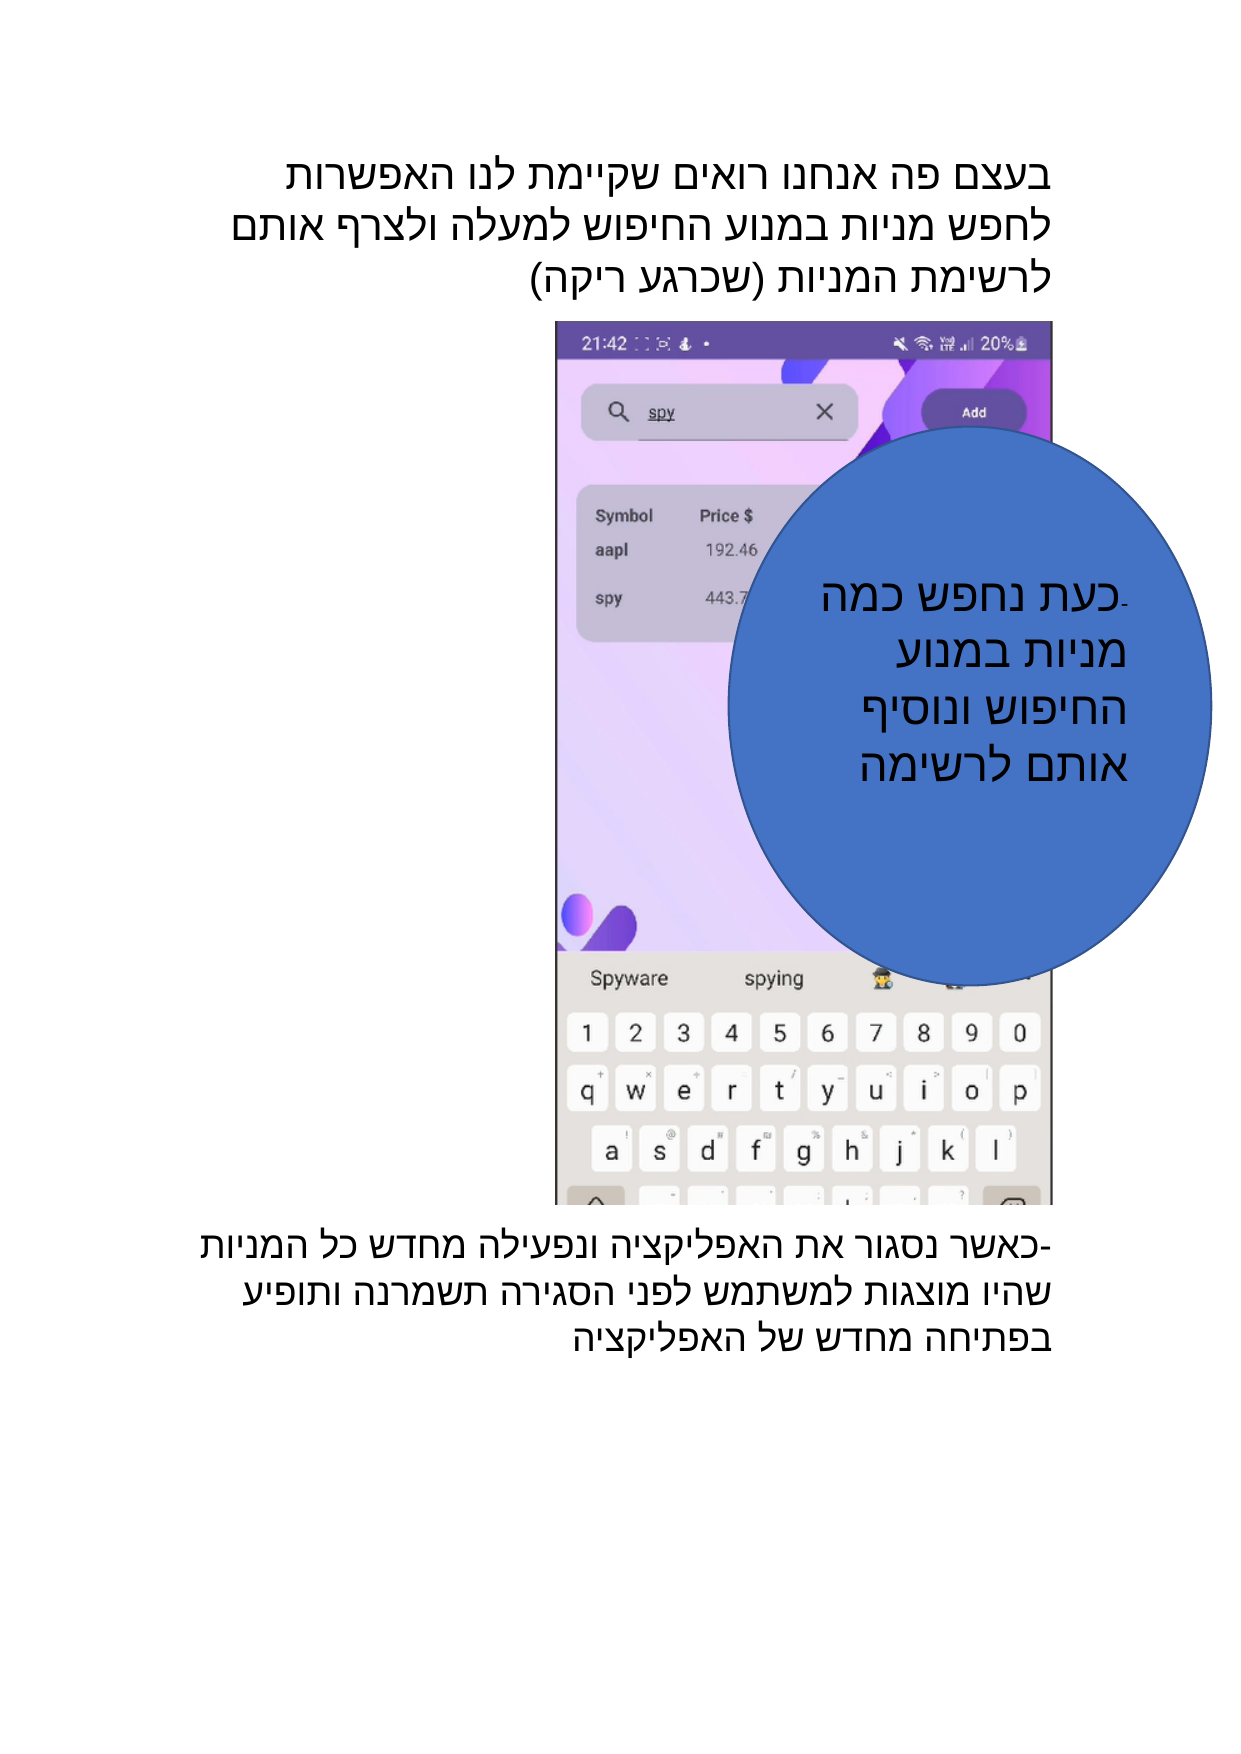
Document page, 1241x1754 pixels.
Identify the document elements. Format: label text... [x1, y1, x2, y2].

text בעצם פה אנחנו רואים שקיימת לנו האפשרות לחפש מניות במנוע החיפוש למעלה ולצרף אותם לרשימת המניות (שכרגע ריקה) [187, 150, 1053, 301]
picture [555, 321, 1053, 1205]
text -כאשר נסגור את האפליקציה ונפעילה מחדש כל המניות שהיו מוצגות למשתמש לפני הסגירה תשמרנה ותופיע בפתיחה מחדש של האפליקציה [187, 1223, 1053, 1359]
